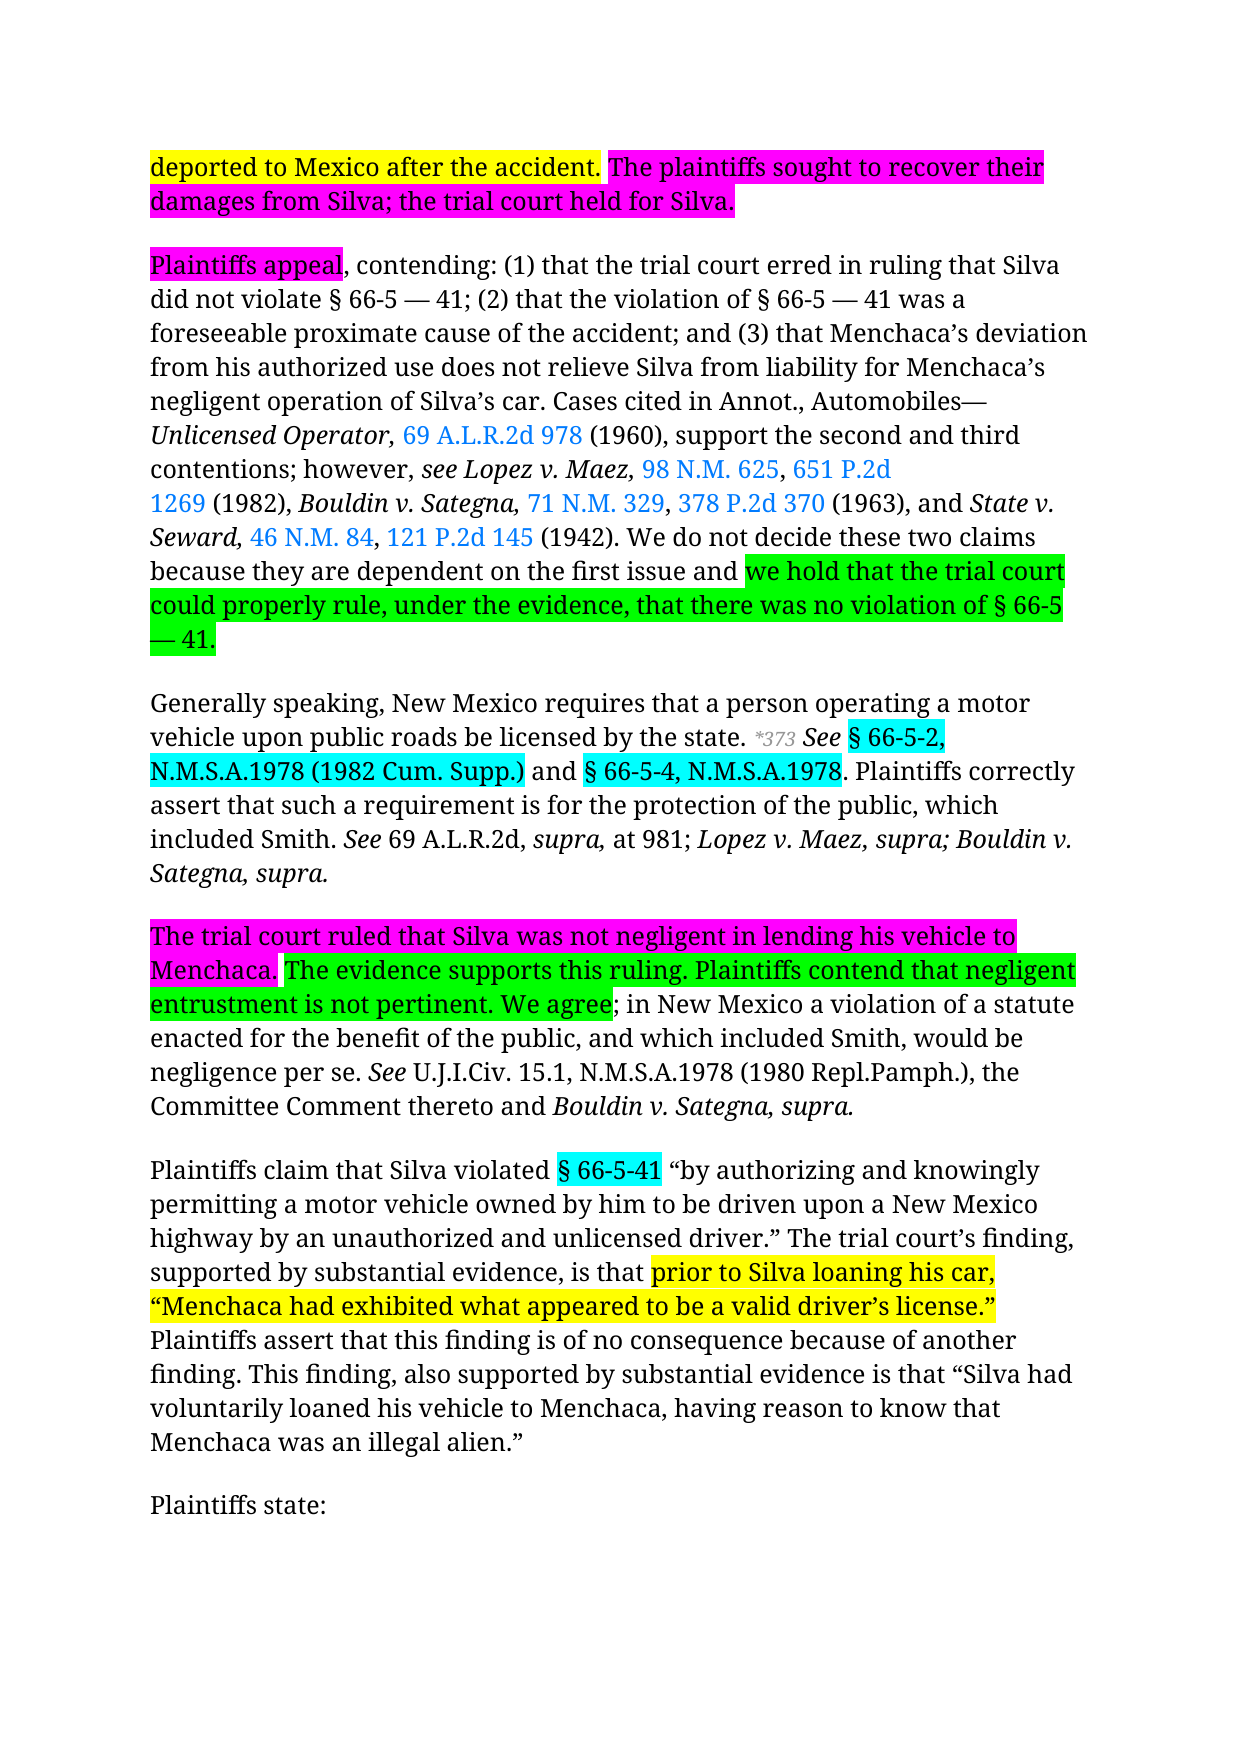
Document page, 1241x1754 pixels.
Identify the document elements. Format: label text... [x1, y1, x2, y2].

text Plaintiffs appeal, contending: (1) that the trial court erred in ruling that Silva did not violate § 66-5 — 41; (2) that the violation of § 66-5 — 41 was a foreseeable proximate cause of the accident; and (3) that Menchaca’s deviation from his authorized use does not relieve Silva from liability for Menchaca’s negligent operation of Silva’s car. Cases cited in Annot., Automobiles—Unlicensed Operator, 69 A.L.R.2d 978 (1960), support the second and third contentions; however, see Lopez v. Maez, 98 N.M. 625, 651 P.2d 1269 (1982), Bouldin v. Sategna, 71 N.M. 329, 378 P.2d 370 (1963), and State v. Seward, 46 N.M. 84, 121 P.2d 145 (1942). We do not decide these two claims because they are dependent on the first issue and we hold that the trial court could properly rule, under the evidence, that there was no violation of § 66-5 — 41. [150, 247, 1090, 656]
text Generally speaking, New Mexico requires that a person operating a motor vehicle upon public roads be licensed by the state. *373 See § 66-5-2, N.M.S.A.1978 (1982 Cum. Supp.) and § 66-5-4, N.M.S.A.1978. Plaintiffs correctly assert that such a requirement is for the protection of the public, which included Smith. See 69 A.L.R.2d, supra, at 981; Lopez v. Maez, supra; Bouldin v. Sategna, supra. [150, 685, 1090, 889]
text Plaintiffs state: [150, 1488, 1090, 1522]
text The trial court ruled that Silva was not negligent in lending his vehicle to Menchaca. The evidence supports this ruling. Plaintiffs contend that negligent entrustment is not pertinent. We agree; in New Mexico a violation of a statute enacted for the benefit of the public, and which included Smith, would be negligence per se. See U.J.I.Civ. 15.1, N.M.S.A.1978 (1980 Repl.Pamph.), the Committee Comment thereto and Bouldin v. Sategna, supra. [150, 919, 1090, 1123]
text Plaintiffs claim that Silva violated § 66-5-41 “by authorizing and knowingly permitting a motor vehicle owned by him to be driven upon a New Mexico highway by an unauthorized and unlicensed driver.” The trial court’s finding, supported by substantial evidence, is that prior to Silva loaning his car, “Menchaca had exhibited what appeared to be a valid driver’s license.” Plaintiffs assert that this finding is of no consequence because of another finding. This finding, also supported by substantial evidence is that “Silva had voluntarily loaned his vehicle to Menchaca, having reason to know that Menchaca was an illegal alien.” [150, 1152, 1090, 1459]
